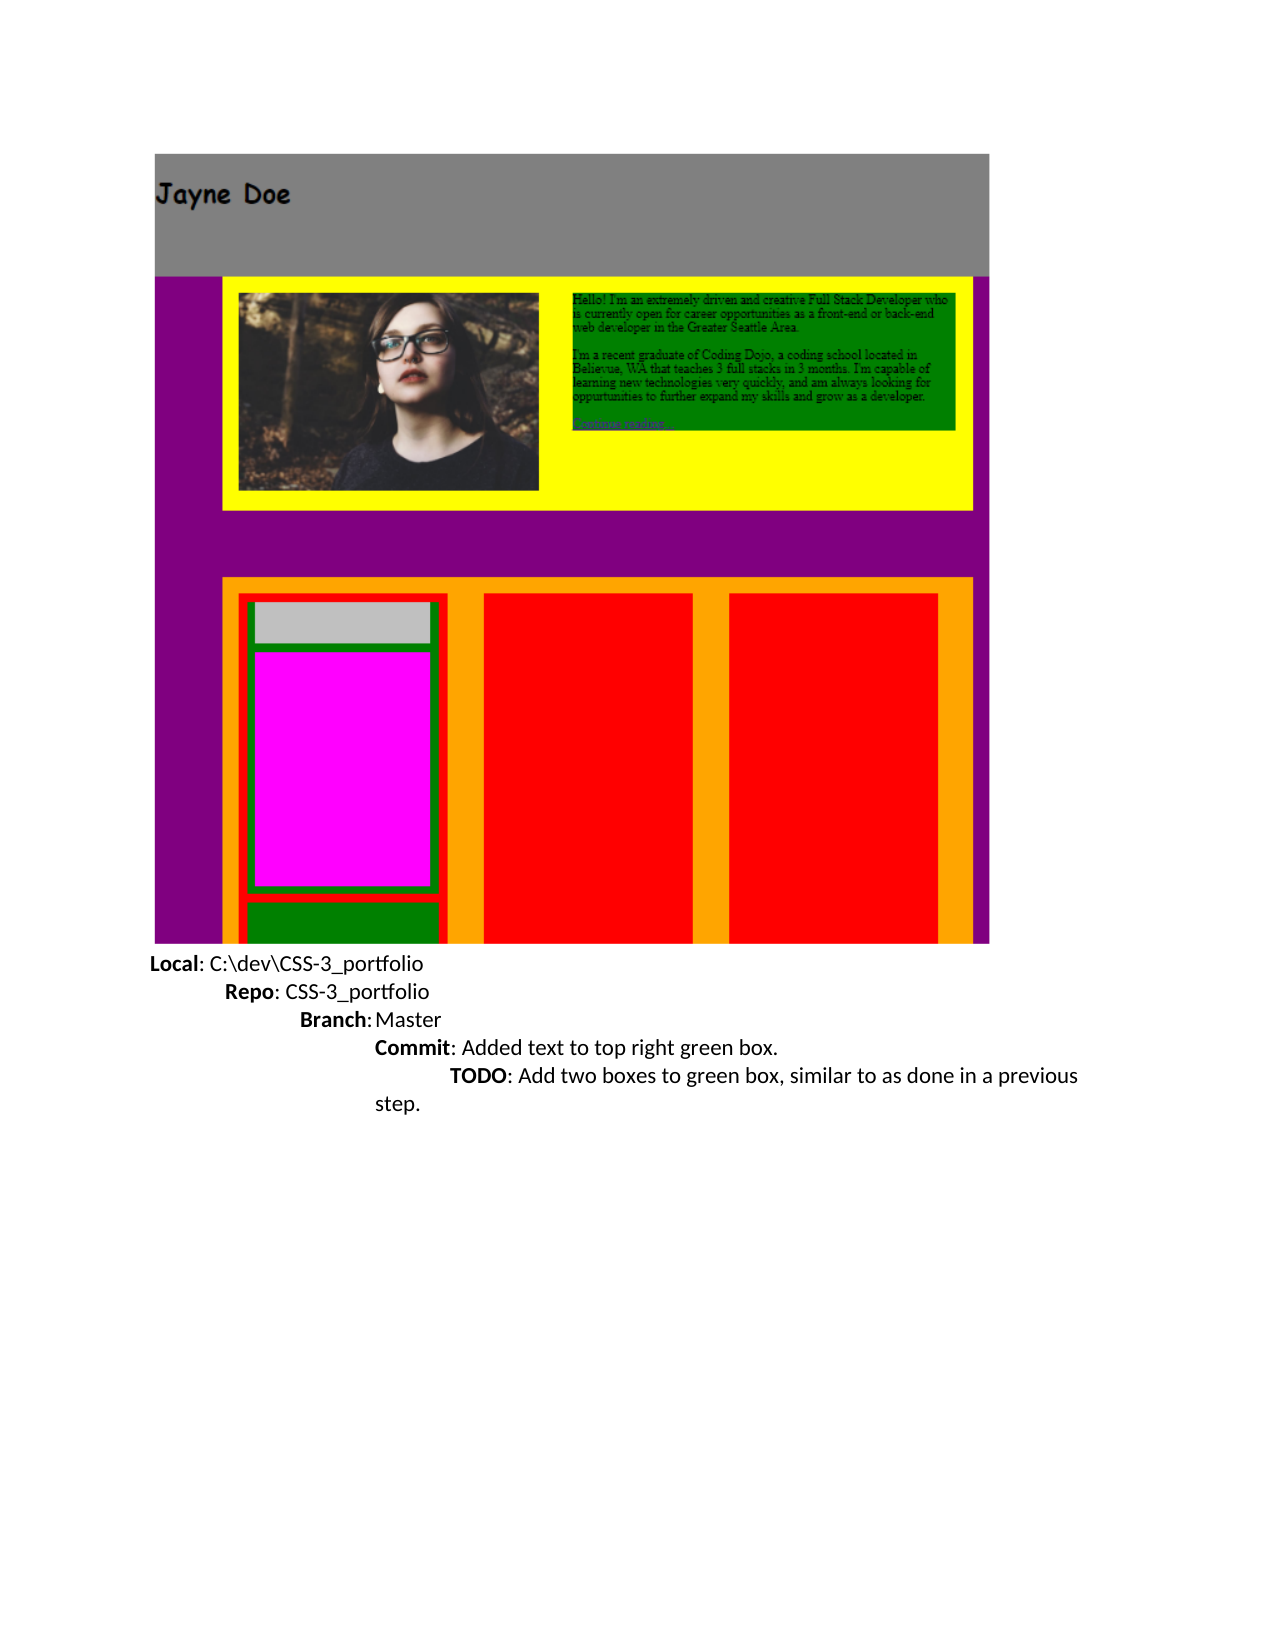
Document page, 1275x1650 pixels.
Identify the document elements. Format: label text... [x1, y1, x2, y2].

text Branch: Master [150, 1005, 1125, 1033]
text Commit: Added text to top right green box. [300, 1033, 1125, 1061]
picture [150, 150, 1002, 949]
text Local: C:\dev\CSS-3_portfolio [150, 949, 1125, 977]
text Repo: CSS-3_portfolio [150, 977, 1125, 1005]
text TODO: Add two boxes to green box, similar to as done in a previous step. [375, 1061, 1125, 1117]
